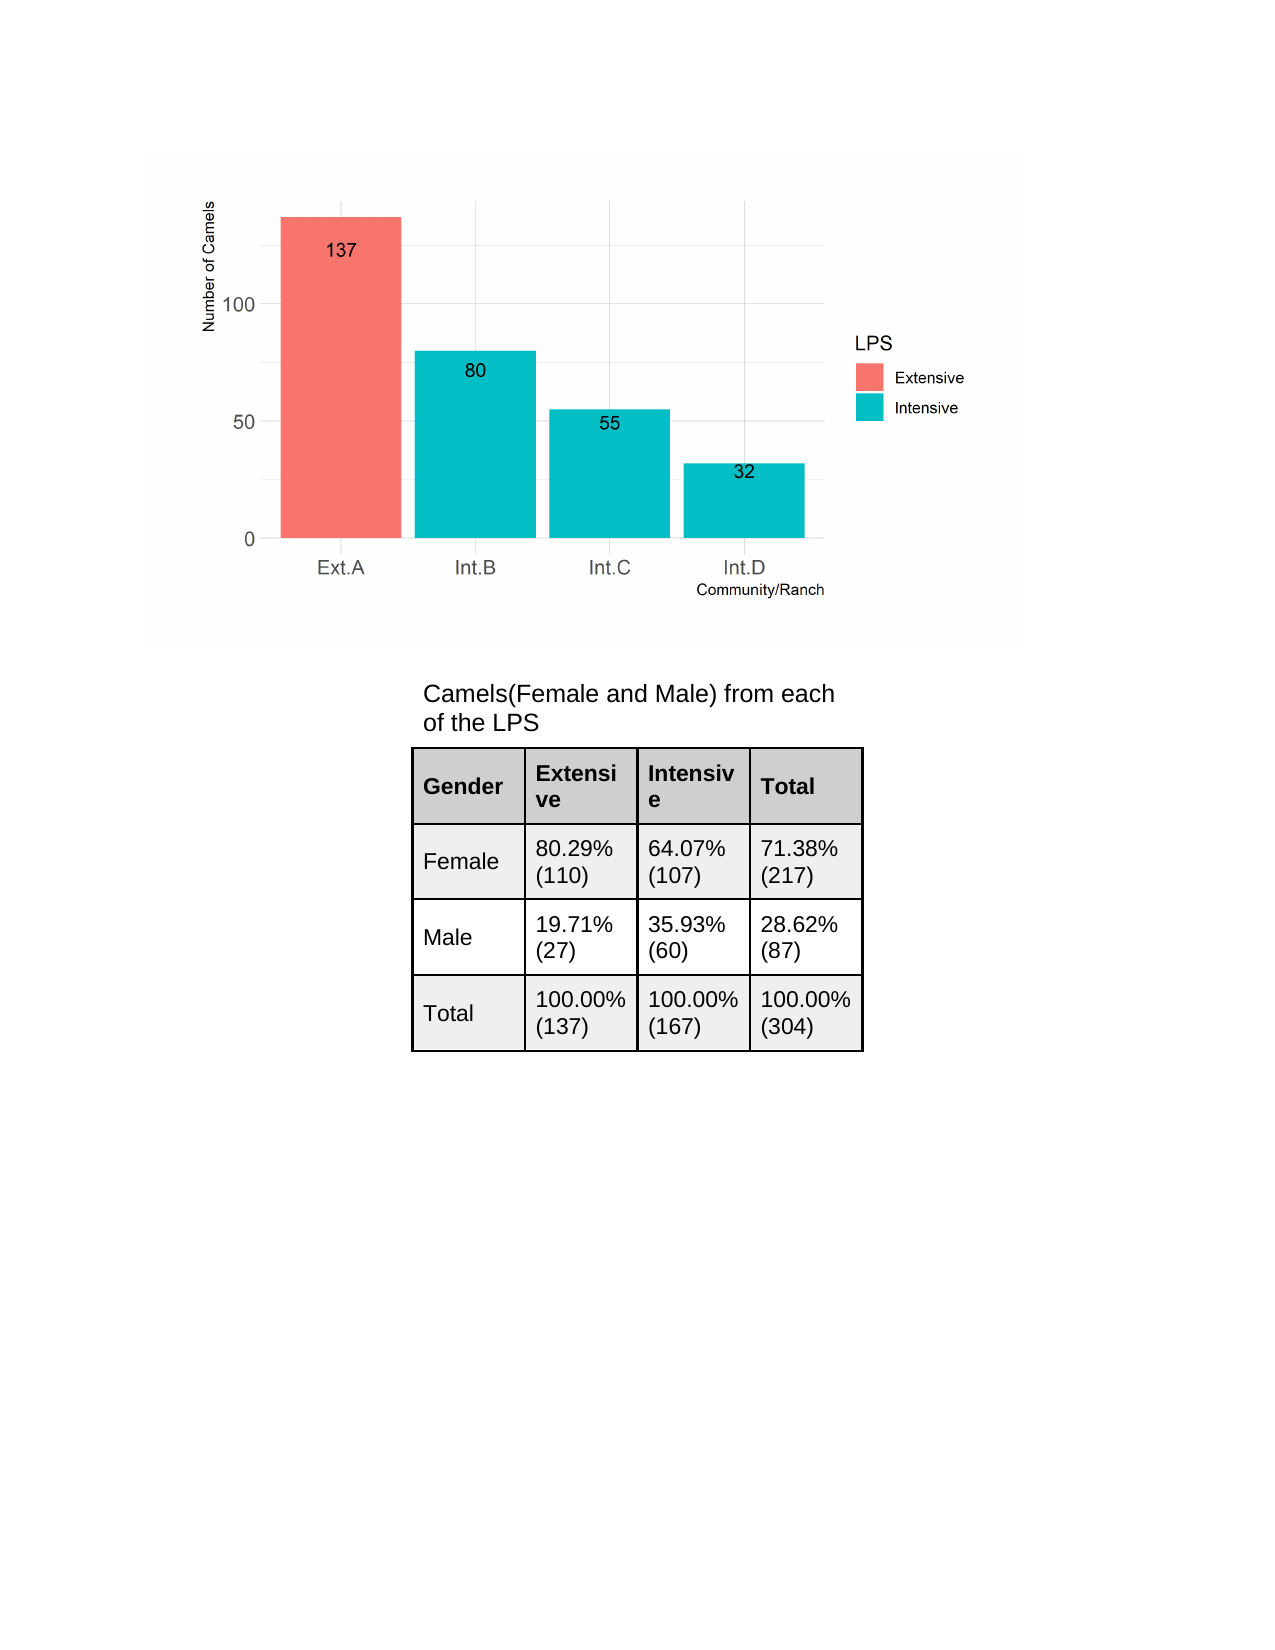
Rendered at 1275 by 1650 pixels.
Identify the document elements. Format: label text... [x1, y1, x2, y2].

table_cell Extensive [526, 749, 636, 823]
table_cell 19.71% (27) [526, 900, 636, 974]
table_cell 100.00% (167) [639, 976, 749, 1049]
table_cell 100.00% (137) [526, 976, 636, 1049]
table_cell Total [751, 749, 861, 823]
picture [150, 150, 1025, 650]
table_cell 80.29% (110) [526, 825, 636, 898]
table_cell Total [414, 976, 524, 1049]
table_cell 64.07% (107) [639, 825, 749, 898]
table_cell 28.62% (87) [751, 900, 861, 974]
table_cell Gender [414, 749, 524, 823]
table_cell Female [414, 825, 524, 898]
table_cell 100.00% (304) [751, 976, 861, 1049]
table_cell 35.93% (60) [639, 900, 749, 974]
table_cell Intensive [639, 749, 749, 823]
table_header Camels(Female and Male) from each of the LPS [413, 669, 862, 747]
table_cell Male [414, 900, 524, 974]
table_cell 71.38% (217) [751, 825, 861, 898]
